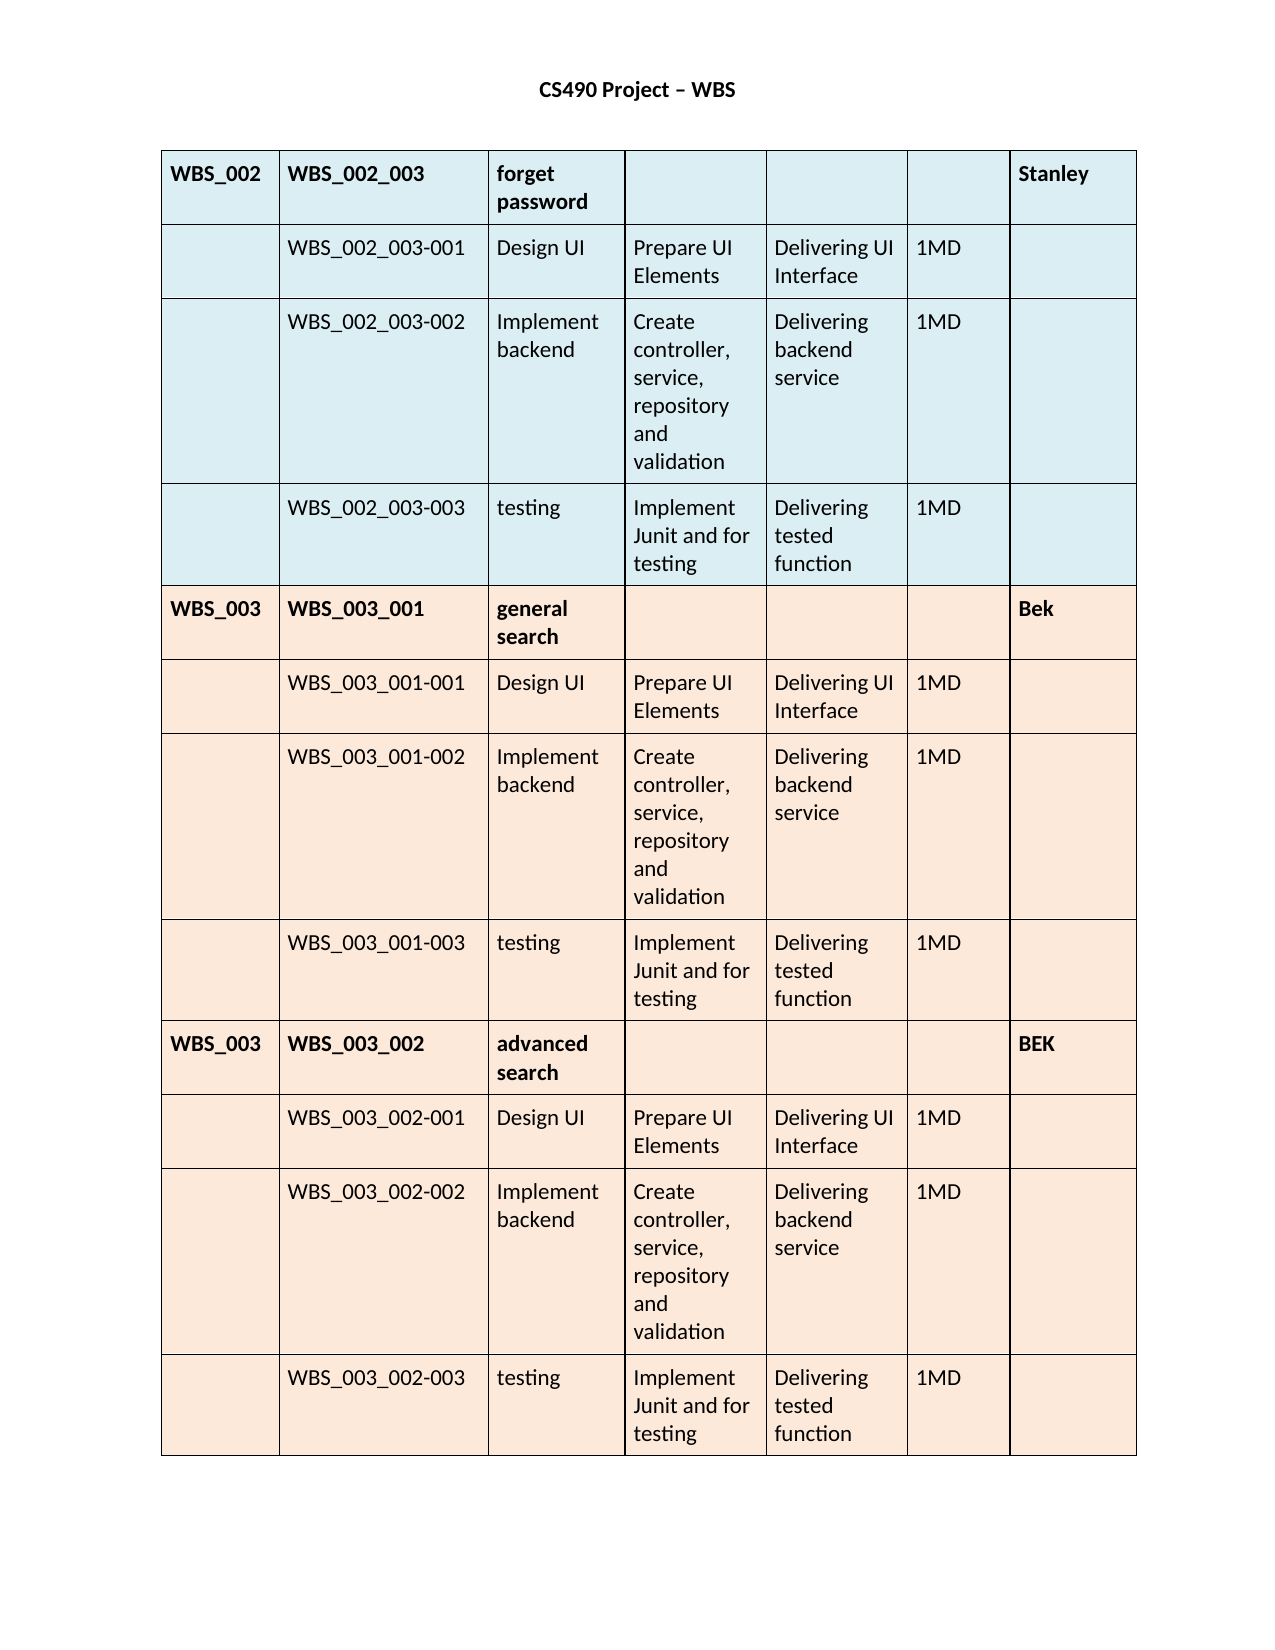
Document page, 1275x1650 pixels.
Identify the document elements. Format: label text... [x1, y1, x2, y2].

table_cell 1MD [908, 920, 1009, 1020]
table_cell WBS_003_001-001 [280, 660, 488, 733]
table_cell [162, 660, 279, 733]
table_cell Delivering UI Interface [767, 1095, 907, 1168]
table_cell [1011, 734, 1136, 918]
table_cell WBS_003_002-001 [280, 1095, 488, 1168]
table_cell WBS_003_001-002 [280, 734, 488, 918]
table_cell Prepare UI Elements [626, 225, 766, 297]
table_cell [162, 1169, 279, 1353]
table_cell [1011, 299, 1136, 483]
table_cell Implement backend [489, 1169, 624, 1353]
table_cell 1MD [908, 660, 1009, 733]
table_cell WBS_002_003-001 [280, 225, 488, 297]
table_cell Delivering backend service [767, 1169, 907, 1353]
table_cell Delivering tested function [767, 1355, 907, 1455]
table_cell Delivering backend service [767, 734, 907, 918]
table_cell BEK [1011, 1021, 1136, 1094]
table_cell 1MD [908, 299, 1009, 483]
table_cell [162, 920, 279, 1020]
table_cell WBS_002_003-003 [280, 484, 488, 585]
table_cell [162, 225, 279, 297]
table_cell WBS_003_002 [280, 1021, 488, 1094]
table_cell WBS_002 [162, 151, 279, 224]
table_cell [1011, 225, 1136, 297]
table_cell WBS_003 [162, 1021, 279, 1094]
table_cell [767, 151, 907, 224]
table_cell Create controller, service, repository and validation [626, 734, 766, 918]
table_cell [1011, 1355, 1136, 1455]
table_cell [908, 151, 1009, 224]
table_cell WBS_003_001 [280, 586, 488, 659]
table_cell Implement Junit and for testing [626, 484, 766, 585]
table_cell [626, 586, 766, 659]
table_cell Delivering tested function [767, 484, 907, 585]
table_cell [908, 1021, 1009, 1094]
table_cell 1MD [908, 734, 1009, 918]
table_cell Bek [1011, 586, 1136, 659]
table_cell [162, 484, 279, 585]
table_cell Design UI [489, 660, 624, 733]
table_cell Stanley [1011, 151, 1136, 224]
table_cell Design UI [489, 1095, 624, 1168]
table_cell 1MD [908, 1169, 1009, 1353]
table_cell [162, 1095, 279, 1168]
table_cell 1MD [908, 1095, 1009, 1168]
table_cell [1011, 1095, 1136, 1168]
table_cell [1011, 484, 1136, 585]
table_cell Delivering UI Interface [767, 225, 907, 297]
table_cell 1MD [908, 484, 1009, 585]
table_cell testing [489, 920, 624, 1020]
table_cell Design UI [489, 225, 624, 297]
table_cell [626, 151, 766, 224]
table_cell Implement Junit and for testing [626, 1355, 766, 1455]
table_cell [1011, 1169, 1136, 1353]
table_cell forget password [489, 151, 624, 224]
table_cell Implement Junit and for testing [626, 920, 766, 1020]
table_cell testing [489, 484, 624, 585]
table_cell [162, 299, 279, 483]
table_cell Prepare UI Elements [626, 660, 766, 733]
table_cell WBS_002_003-002 [280, 299, 488, 483]
table_cell Delivering tested function [767, 920, 907, 1020]
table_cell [626, 299, 766, 483]
table_cell [162, 1355, 279, 1455]
table_cell 1MD [908, 1355, 1009, 1455]
table_cell WBS_002_003 [280, 151, 488, 224]
table_cell [767, 586, 907, 659]
table_cell [626, 1021, 766, 1094]
table_cell Implement backend [489, 734, 624, 918]
table_cell [908, 586, 1009, 659]
table_cell [162, 734, 279, 918]
table_cell [767, 1021, 907, 1094]
table_cell Implement backend [489, 299, 624, 483]
table_cell WBS_003 [162, 586, 279, 659]
table_cell [1011, 920, 1136, 1020]
table_cell WBS_003_002-003 [280, 1355, 488, 1455]
table_cell [1011, 660, 1136, 733]
table_cell Prepare UI Elements [626, 1095, 766, 1168]
table_cell Delivering backend service [767, 299, 907, 483]
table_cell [626, 1169, 766, 1353]
table_cell Delivering UI Interface [767, 660, 907, 733]
table_cell general search [489, 586, 624, 659]
table_cell WBS_003_002-002 [280, 1169, 488, 1353]
table_cell testing [489, 1355, 624, 1455]
table_cell 1MD [908, 225, 1009, 297]
table_cell advanced search [489, 1021, 624, 1094]
table_cell WBS_003_001-003 [280, 920, 488, 1020]
